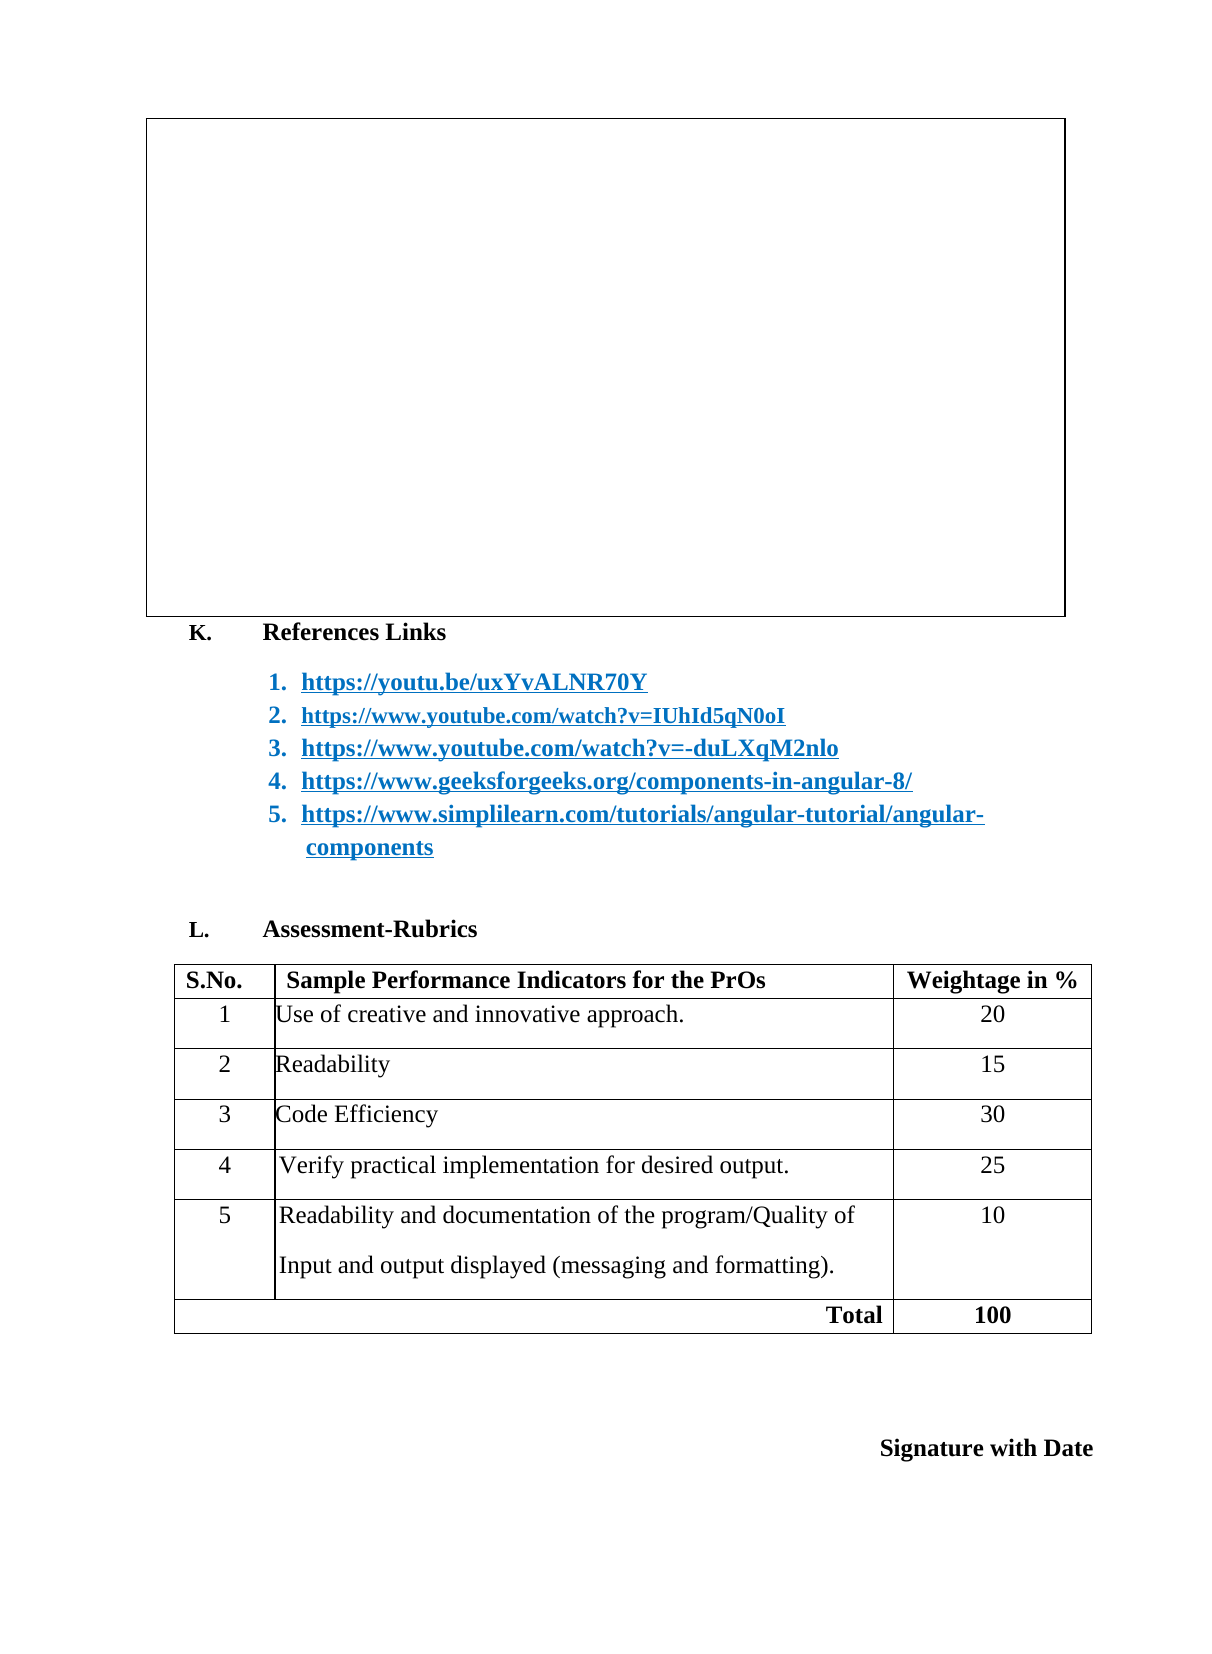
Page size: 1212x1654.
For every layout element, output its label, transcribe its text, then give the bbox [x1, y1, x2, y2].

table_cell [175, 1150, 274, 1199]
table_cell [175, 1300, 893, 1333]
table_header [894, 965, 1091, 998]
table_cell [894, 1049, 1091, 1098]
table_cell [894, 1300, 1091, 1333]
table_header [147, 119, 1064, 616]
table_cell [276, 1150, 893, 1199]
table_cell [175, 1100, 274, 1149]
list https://www.youtube.com/watch?v=IUhId5qN0oI [268, 700, 1093, 728]
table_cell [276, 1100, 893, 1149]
list References Links [188, 617, 1093, 646]
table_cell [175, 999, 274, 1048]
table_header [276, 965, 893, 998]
text Signature with Date [162, 1433, 1093, 1462]
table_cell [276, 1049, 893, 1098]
list https://www.geeksforgeeks.org/components-in-angular-8/ [268, 766, 1093, 794]
list https://www.simplilearn.com/tutorials/angular-tutorial/angular-components [268, 799, 1093, 861]
list https://youtu.be/uxYvALNR70Y [268, 667, 1093, 696]
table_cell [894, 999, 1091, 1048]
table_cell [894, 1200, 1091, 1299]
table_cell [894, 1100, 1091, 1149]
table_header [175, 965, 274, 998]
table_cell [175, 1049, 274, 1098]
list Assessment-Rubrics [188, 914, 1093, 943]
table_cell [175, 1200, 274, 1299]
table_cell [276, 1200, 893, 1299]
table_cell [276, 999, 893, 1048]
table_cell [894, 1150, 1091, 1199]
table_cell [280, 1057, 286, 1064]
list https://www.youtube.com/watch?v=-duLXqM2nlo [268, 733, 1093, 762]
